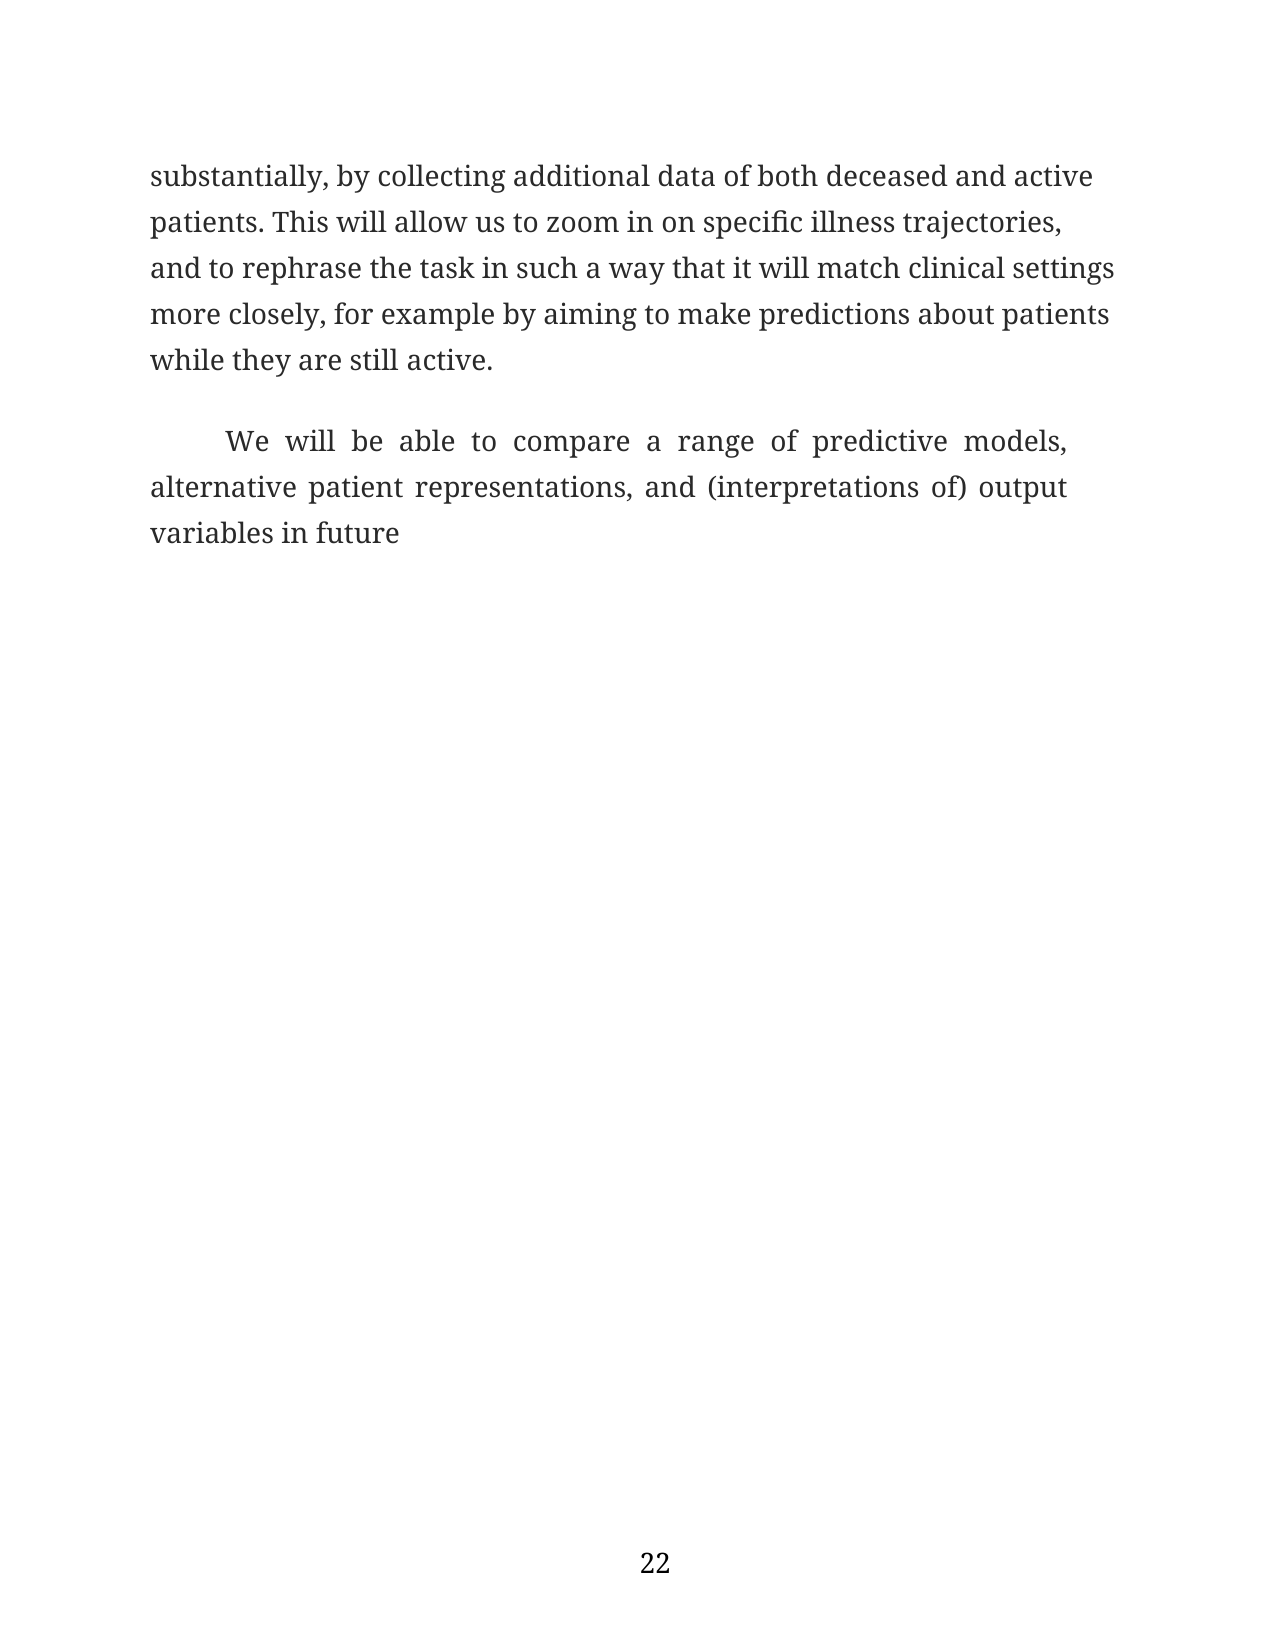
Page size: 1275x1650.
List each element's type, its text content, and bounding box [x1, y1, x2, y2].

text We will be able to compare a range of predictive models, alternative patient representations, and (interpretations of) output variables in future [150, 421, 1068, 552]
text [150, 156, 1120, 378]
